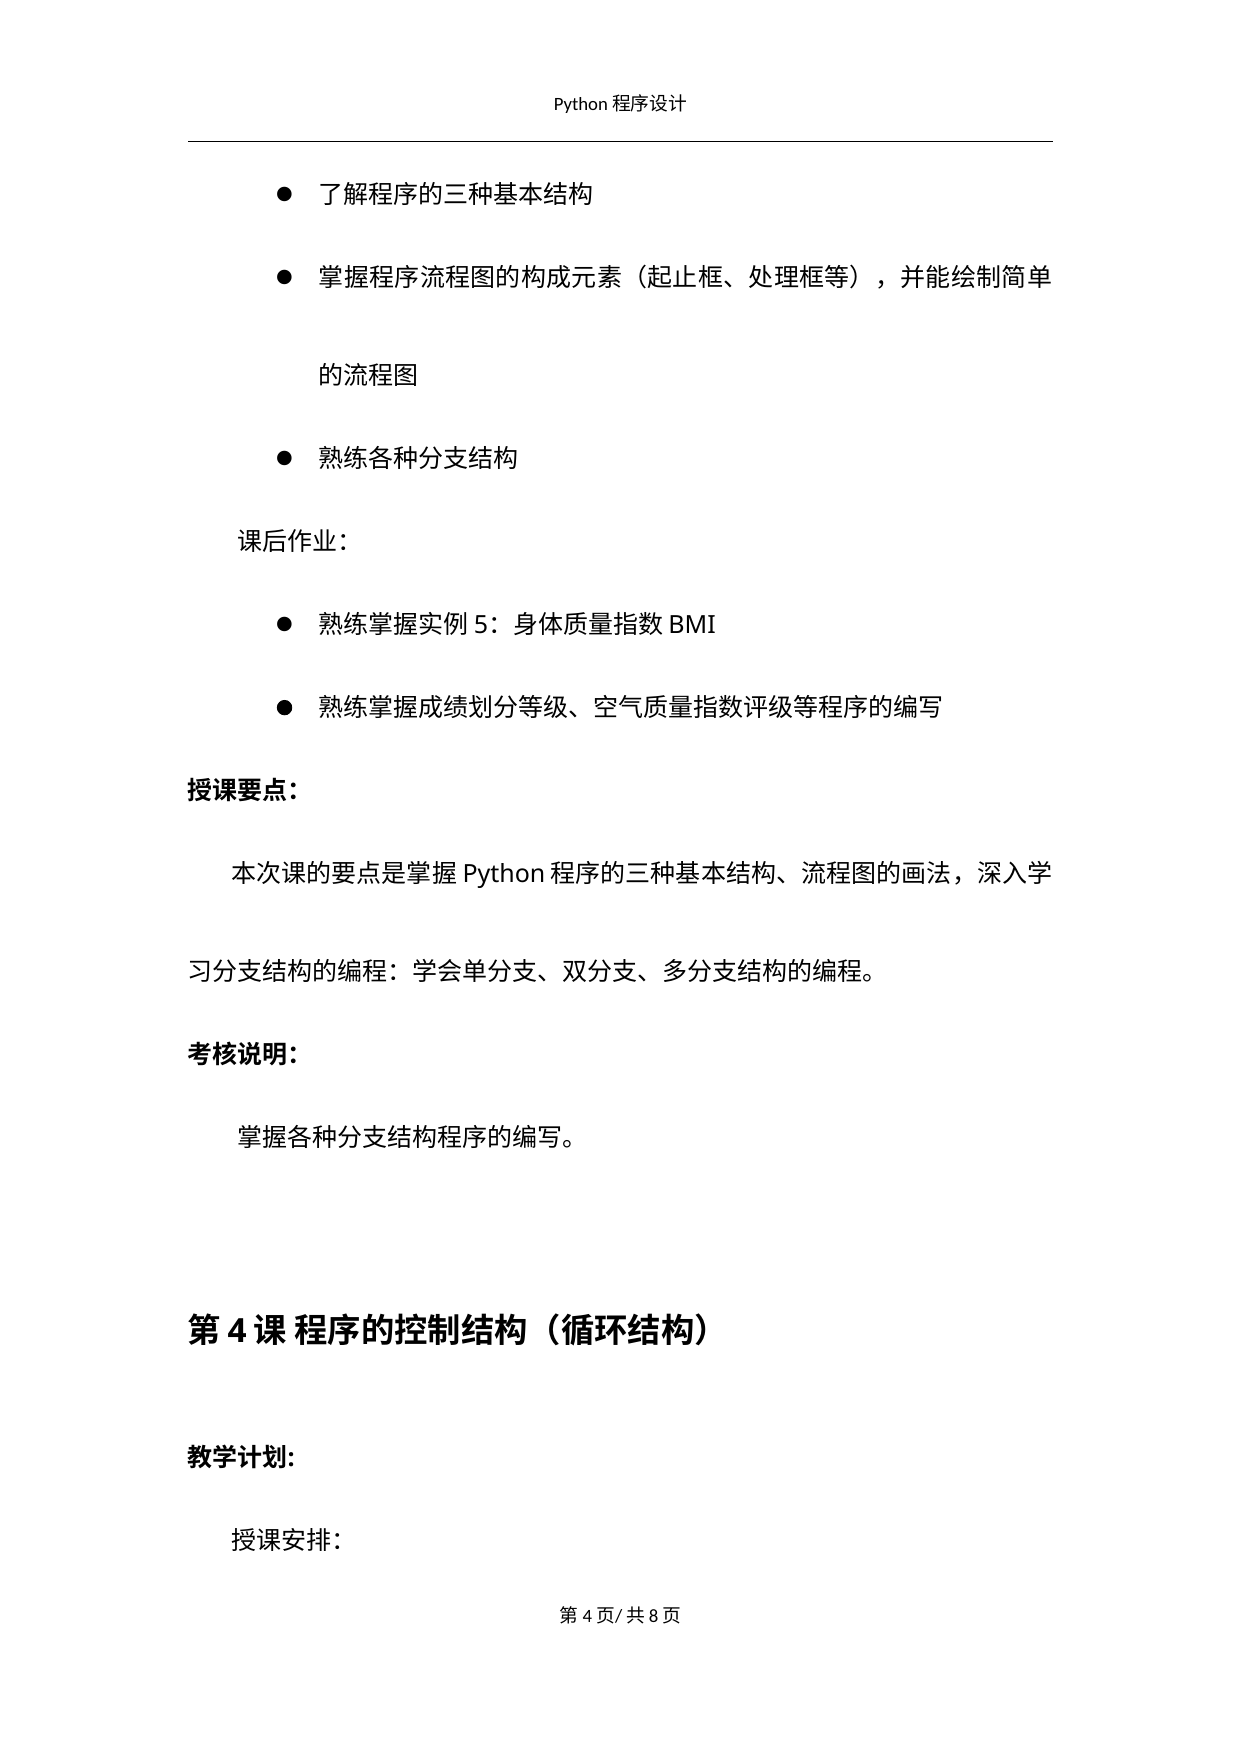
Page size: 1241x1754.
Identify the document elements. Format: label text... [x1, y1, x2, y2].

list 熟练掌握成绩划分等级、空气质量指数评级等程序的编写 [275, 673, 1053, 738]
list 熟练各种分支结构 [275, 424, 1053, 489]
list 了解程序的三种基本结构 [275, 160, 1053, 225]
list 掌握程序流程图的构成元素（起止框、处理框等），并能绘制简单的流程图 [275, 243, 1053, 406]
text 考核说明： [187, 1020, 1053, 1085]
subtitle 第4课 程序的控制结构（循环结构） [187, 1296, 1053, 1361]
list 熟练掌握实例5：身体质量指数BMI [275, 590, 1053, 655]
text 课后作业： [237, 507, 1053, 572]
text 授课安排： [187, 1506, 1053, 1571]
text 掌握各种分支结构程序的编写。 [187, 1103, 1053, 1168]
text 本次课的要点是掌握Python程序的三种基本结构、流程图的画法，深入学习分支结构的编程：学会单分支、双分支、多分支结构的编程。 [187, 839, 1053, 1002]
text 授课要点： [187, 756, 1053, 821]
text 教学计划: [187, 1423, 1053, 1488]
